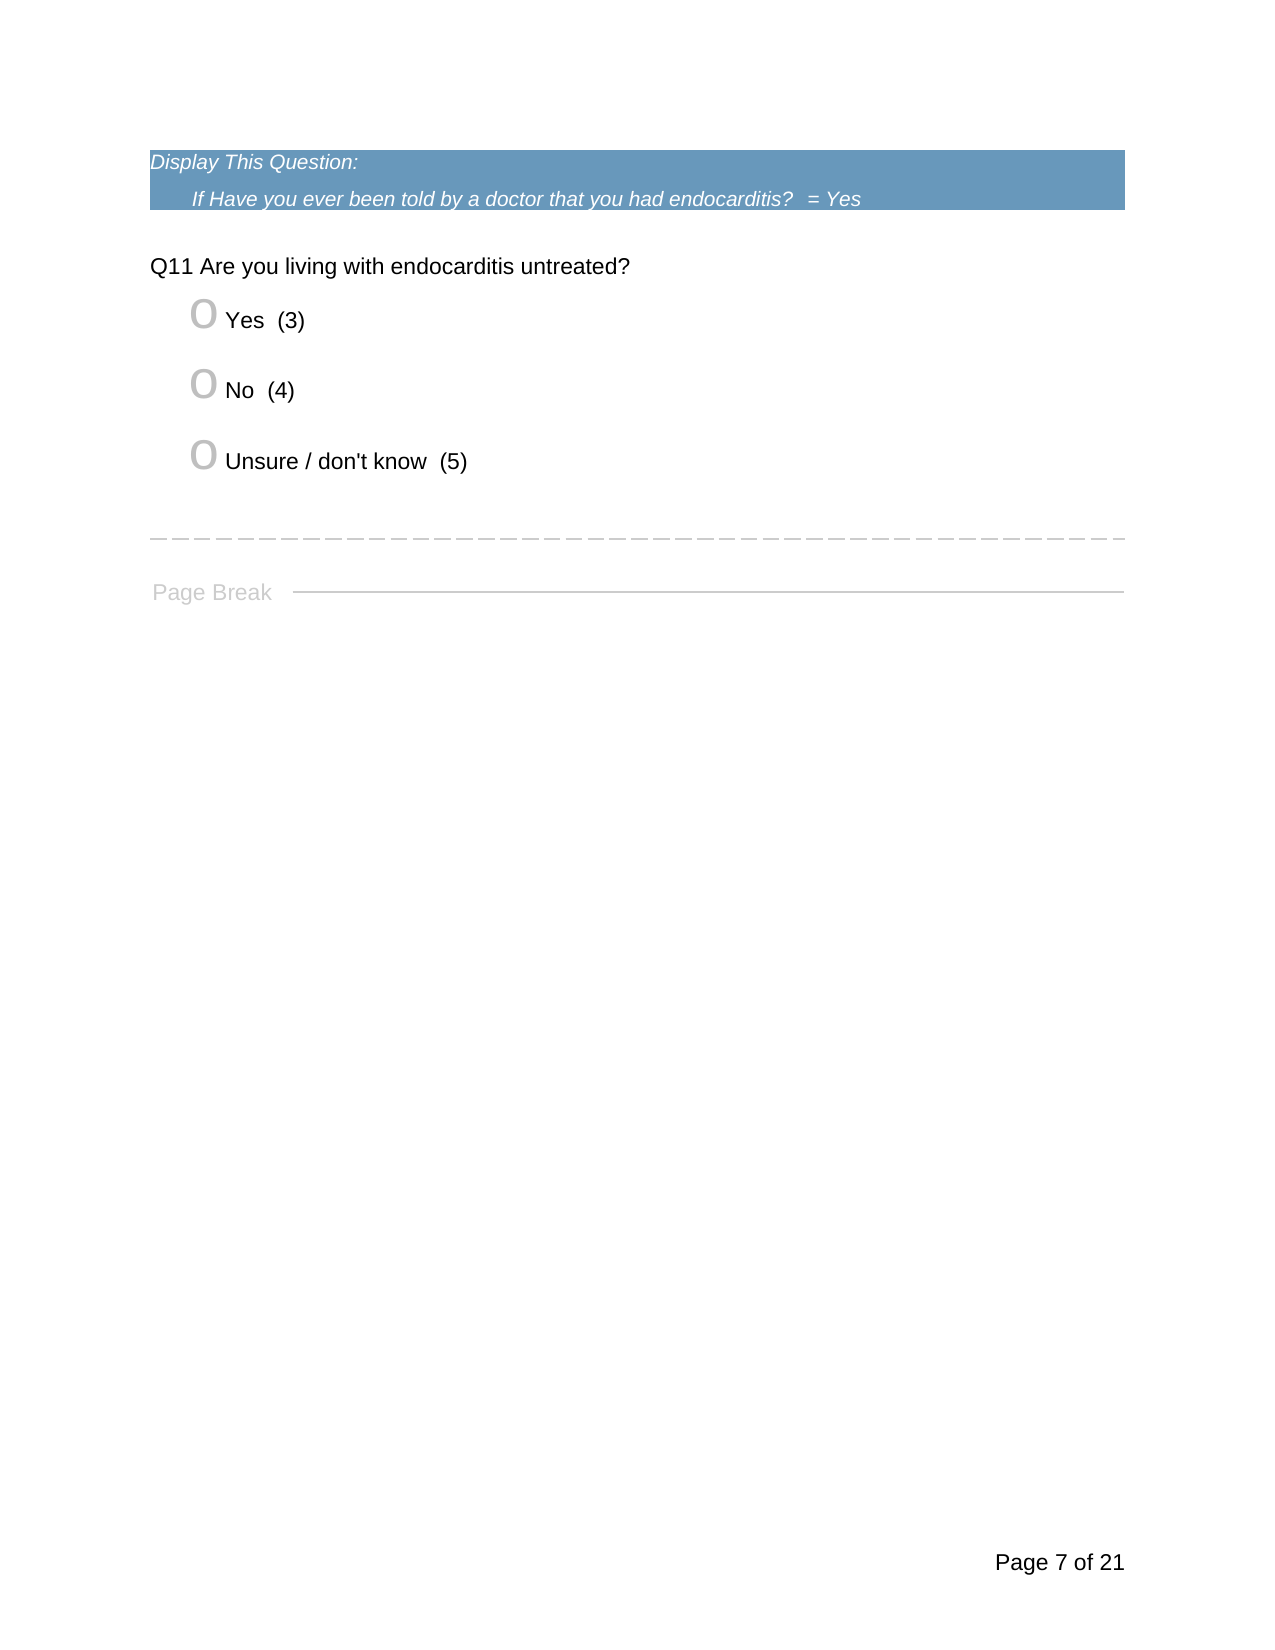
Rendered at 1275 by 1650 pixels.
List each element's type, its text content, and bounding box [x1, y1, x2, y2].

text Q11 Are you living with endocarditis untreated? [150, 253, 1125, 279]
table_header [291, 579, 1125, 619]
table_header Page Break [151, 579, 291, 619]
list No (4) [187, 354, 1125, 415]
list Unsure / don't know (5) [187, 424, 1125, 486]
text If Have you ever been told by a doctor that you had endocarditis? = Yes [150, 186, 1125, 210]
text Display This Question: [150, 150, 1125, 174]
list Yes (3) [187, 283, 1125, 345]
